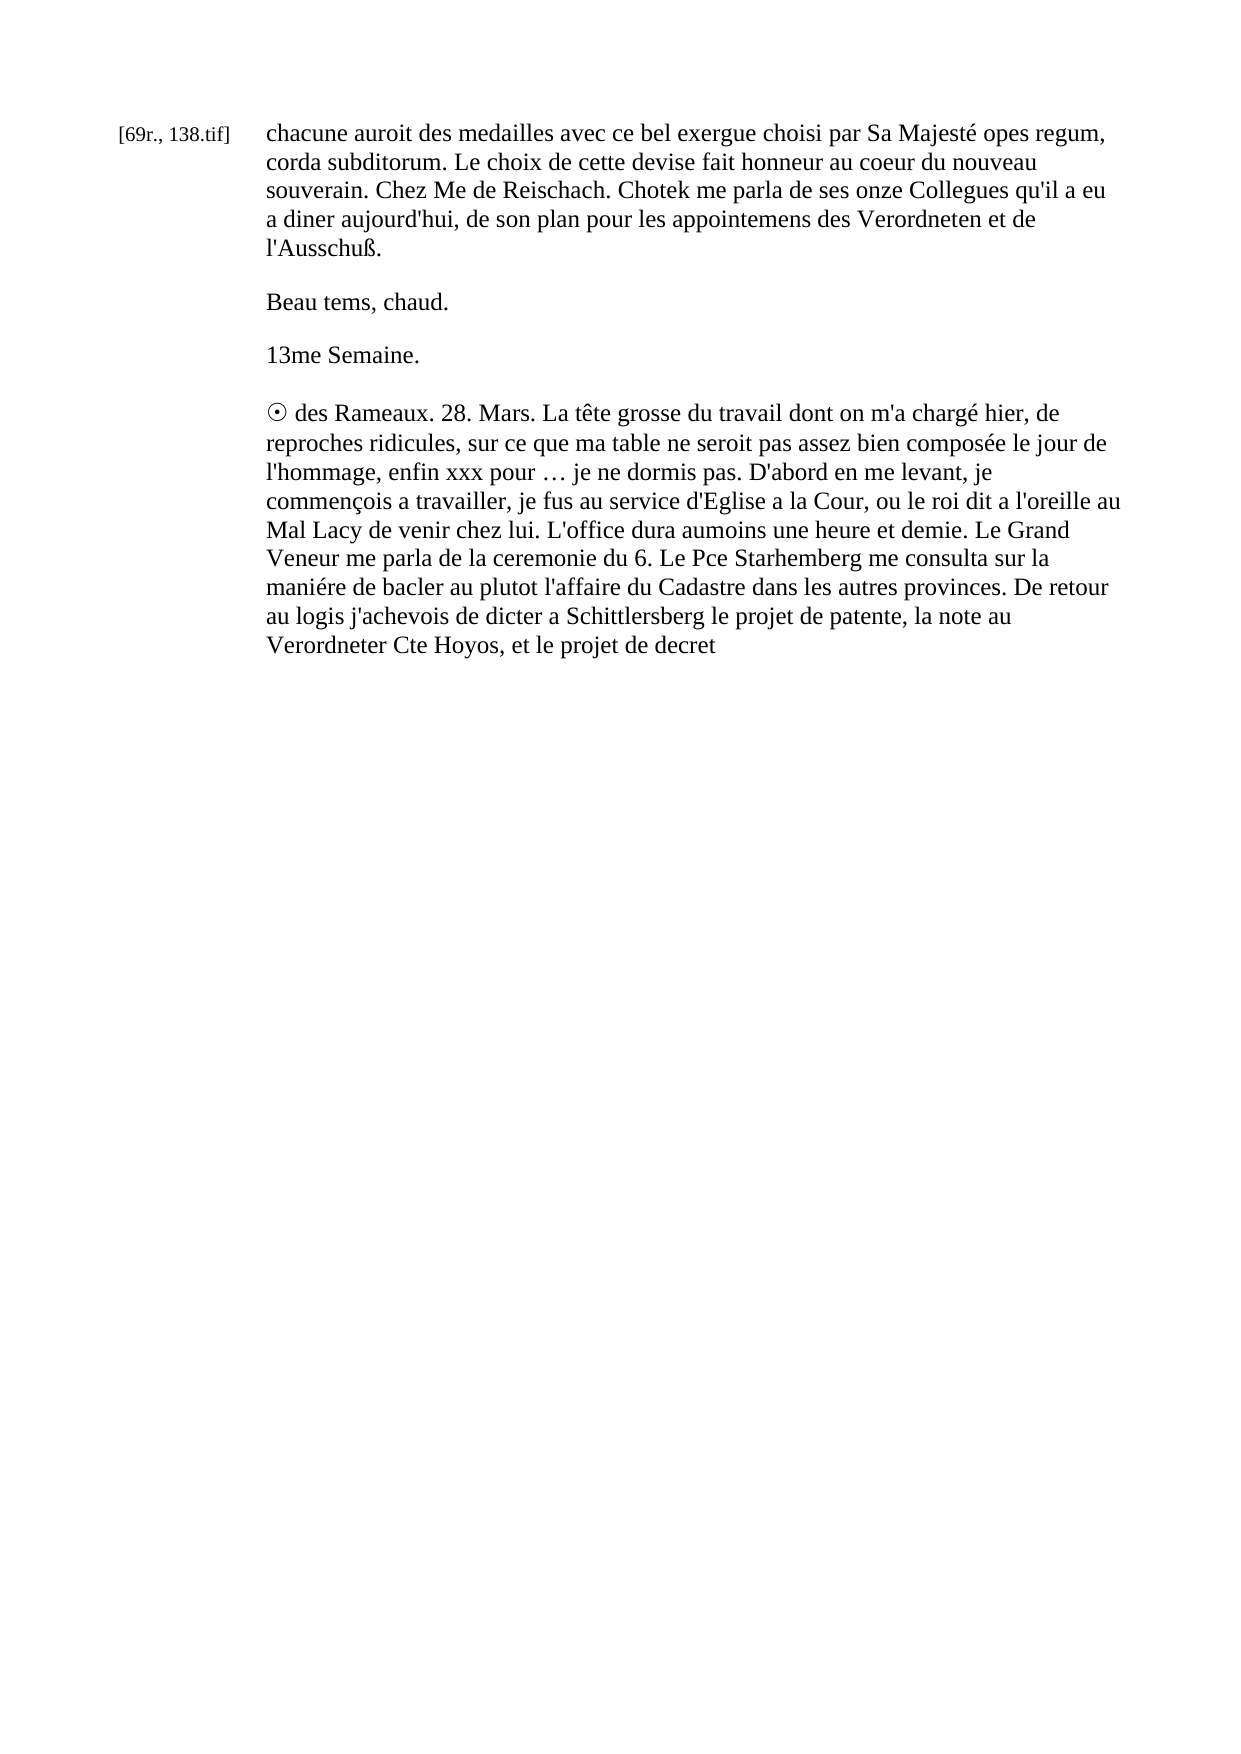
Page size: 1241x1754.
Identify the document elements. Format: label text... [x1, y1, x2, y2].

text [69r., 138.tif] chacune auroit des medailles avec ce bel exergue choisi par Sa Majesté opes regum, corda subditorum. Le choix de cette devise fait honneur au coeur du nouveau souverain. Chez Me de Reischach. Chotek me parla de ses onze Collegues qu'il a eu a diner aujourd'hui, de son plan pour les appointemens des Verordneten et de l'Ausschuß. [118, 118, 1122, 262]
text ☉ des Rameaux. 28. Mars. La tête grosse du travail dont on m'a chargé hier, de reproches ridicules, sur ce que ma table ne seroit pas assez bien composée le jour de l'hommage, enfin xxx pour … je ne dormis pas. D'abord en me levant, je commençois a travailler, je fus au service d'Eglise a la Cour, ou le roi dit a l'oreille au Mal Lacy de venir chez lui. L'office dura aumoins une heure et demie. Le Grand Veneur me parla de la ceremonie du 6. Le Pce Starhemberg me consulta sur la maniére de bacler au plutot l'affaire du Cadastre dans les autres provinces. De retour au logis j'achevois de dicter a Schittlersberg le projet de patente, la note au Verordneter Cte Hoyos, et le projet de decret [266, 394, 1122, 658]
text 13me Semaine. [266, 341, 1122, 369]
text Beau tems, chaud. [266, 287, 1122, 316]
